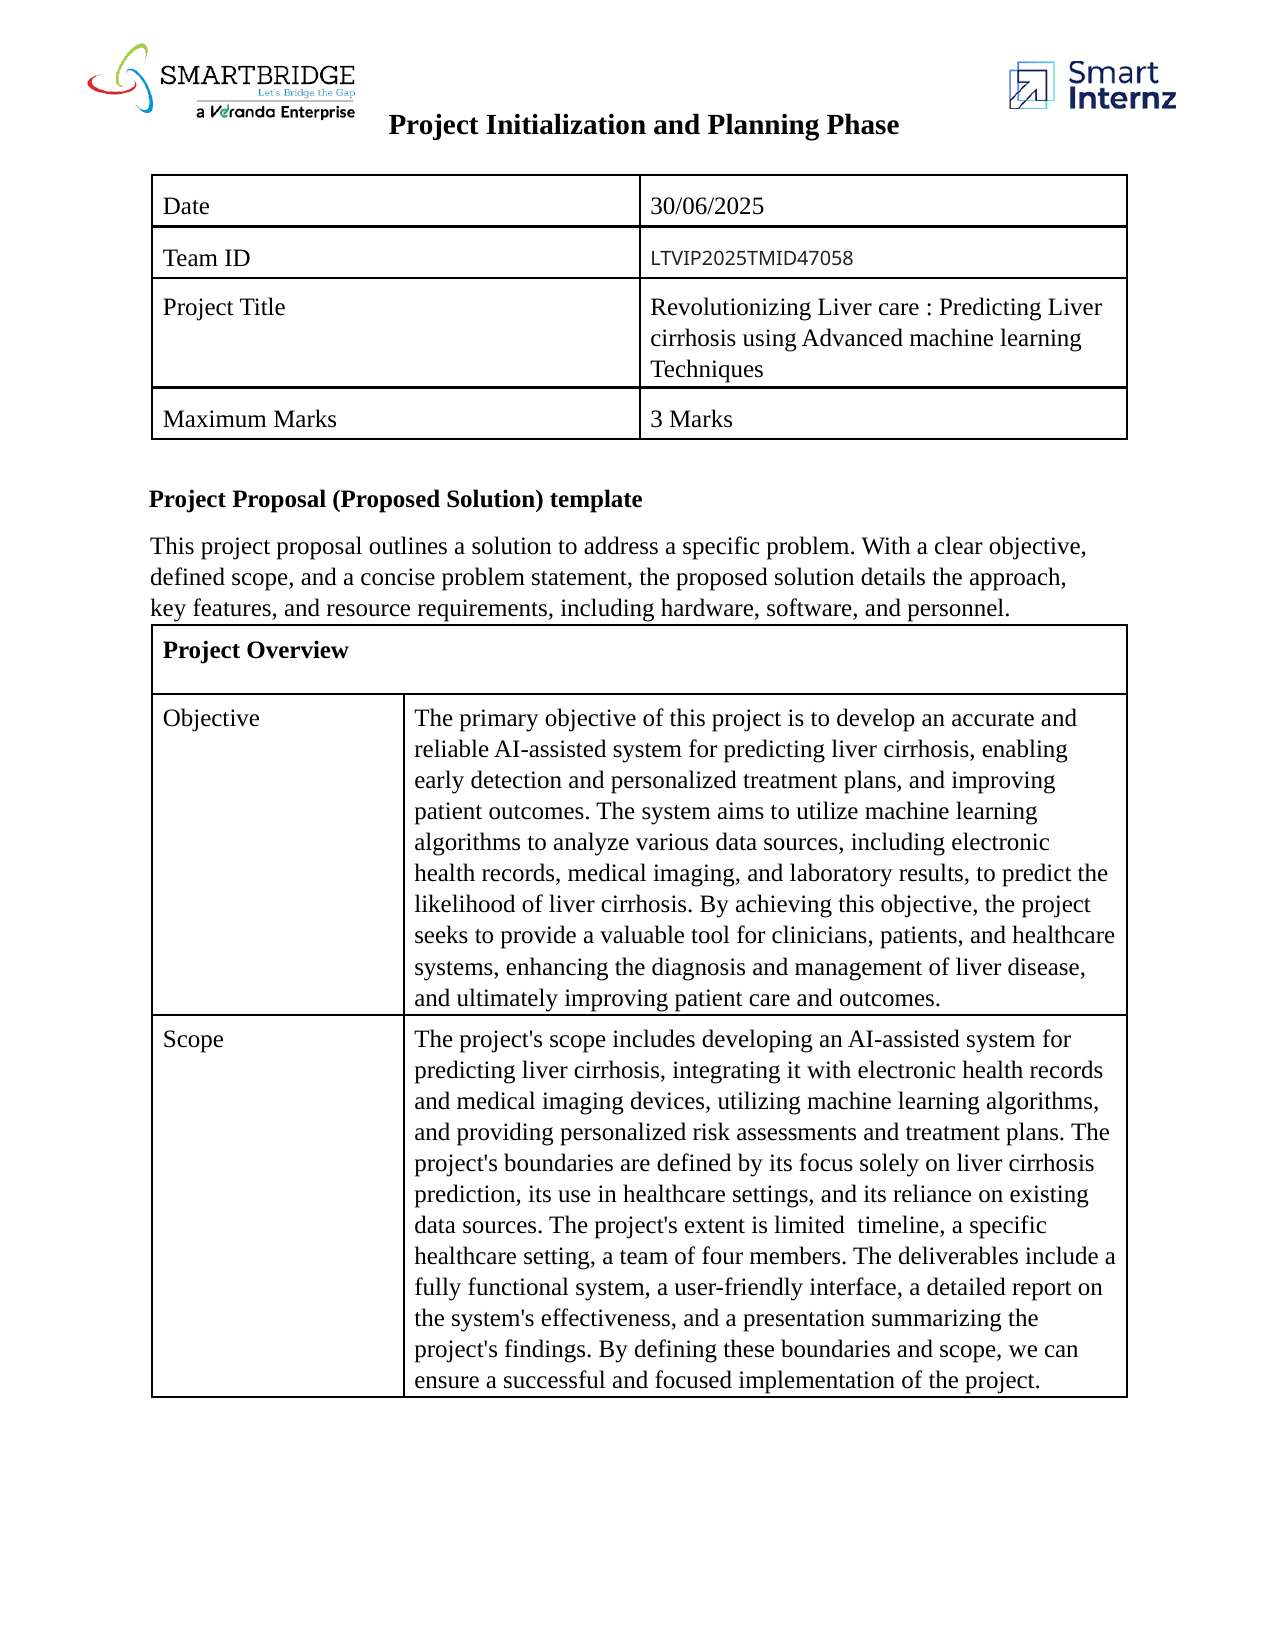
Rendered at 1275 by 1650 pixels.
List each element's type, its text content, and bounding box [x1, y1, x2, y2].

text This project proposal outlines a solution to address a specific problem. With a clear objective, defined scope, and a concise problem statement, the proposed solution details the approach, key features, and resource requirements, including hardware, software, and personnel. [150, 531, 1109, 622]
table_cell The project's scope includes developing an AI-assisted system for predicting liver cirrhosis, integrating it with electronic health records and medical imaging devices, utilizing machine learning algorithms, and providing personalized risk assessments and treatment plans. The project's boundaries are defined by its focus solely on liver cirrhosis prediction, its use in healthcare settings, and its reliance on existing data sources. The project's extent is limited timeline, a specific healthcare setting, a team of four members. The deliverables include a fully functional system, a user-friendly interface, a detailed report on the system's effectiveness, and a presentation summarizing the project's findings. By defining these boundaries and scope, we can ensure a successful and focused implementation of the project. [405, 1016, 1126, 1396]
picture [73, 20, 370, 142]
table_header Date [153, 176, 639, 225]
table_header 30/06/2025 [641, 176, 1126, 225]
table_cell Maximum Marks [153, 389, 639, 438]
table_cell 3 Marks [641, 389, 1126, 438]
table_cell Revolutionizing Liver care : Predicting Liver cirrhosis using Advanced machine learning Techniques [641, 279, 1126, 386]
table_header Project Overview [153, 626, 1126, 693]
table_cell Objective [153, 695, 403, 1013]
text Project Proposal (Proposed Solution) template [148, 484, 1109, 513]
picture [1004, 61, 1181, 109]
table_cell The primary objective of this project is to develop an accurate and reliable AI-assisted system for predicting liver cirrhosis, enabling early detection and personalized treatment plans, and improving patient outcomes. The system aims to utilize machine learning algorithms to analyze various data sources, including electronic health records, medical imaging, and laboratory results, to predict the likelihood of liver cirrhosis. By achieving this objective, the project seeks to provide a valuable tool for clinicians, patients, and healthcare systems, enhancing the diagnosis and management of liver disease, and ultimately improving patient care and outcomes. [405, 695, 1126, 1013]
table_cell Scope [153, 1016, 403, 1396]
table_cell Team ID [153, 228, 639, 277]
text Project Initialization and Planning Phase [388, 107, 1109, 141]
table_cell LTVIP2025TMID47058 [641, 228, 1126, 277]
table_cell Project Title [153, 279, 639, 386]
